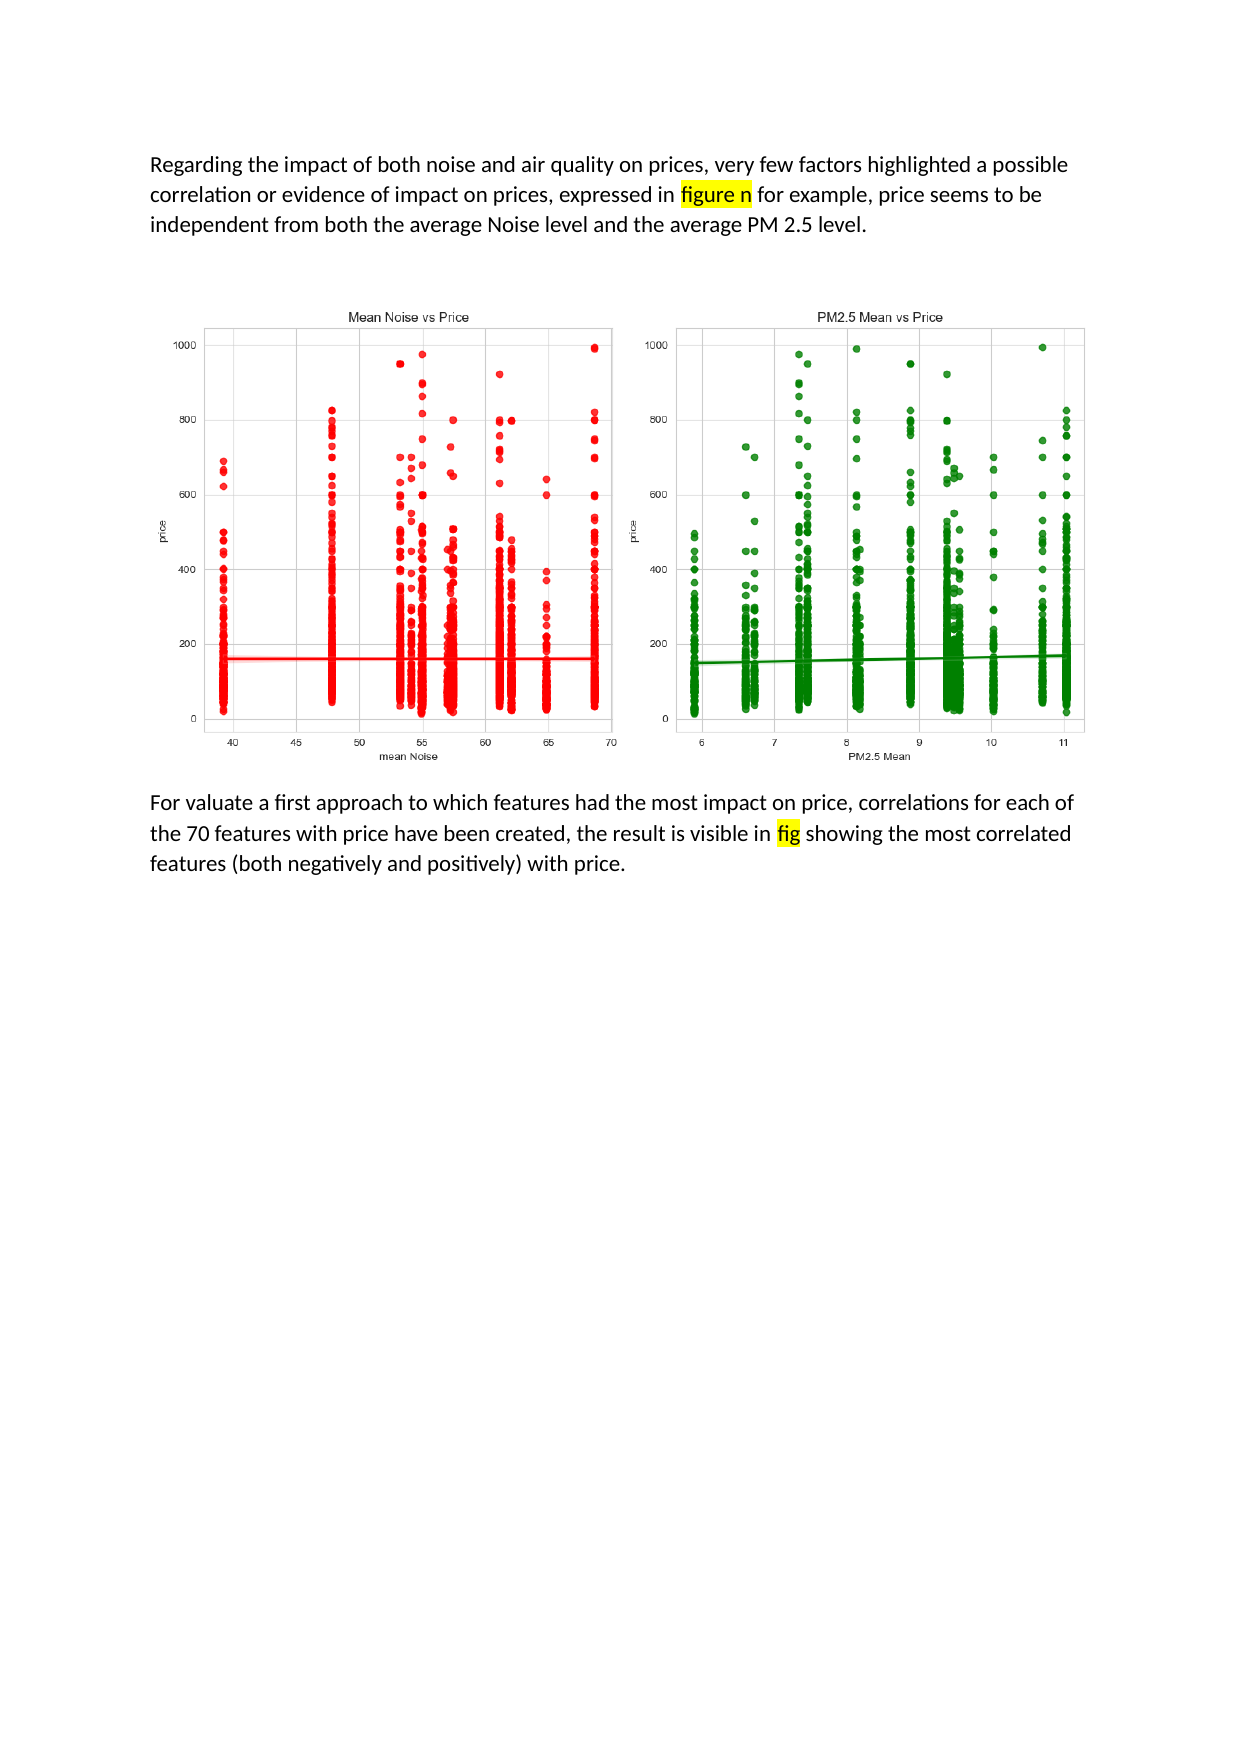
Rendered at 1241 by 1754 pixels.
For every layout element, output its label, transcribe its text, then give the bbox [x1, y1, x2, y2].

picture [150, 304, 1091, 770]
text Regarding the impact of both noise and air quality on prices, very few factors highlighted a possible correlation or evidence of impact on prices, expressed in figure n for example, price seems to be independent from both the average Noise level and the average PM 2.5 level. [150, 150, 1090, 238]
text For valuate a first approach to which features had the most impact on price, correlations for each of the 70 features with price have been created, the result is visible in fig showing the most correlated features (both negatively and positively) with price. [150, 788, 1090, 877]
